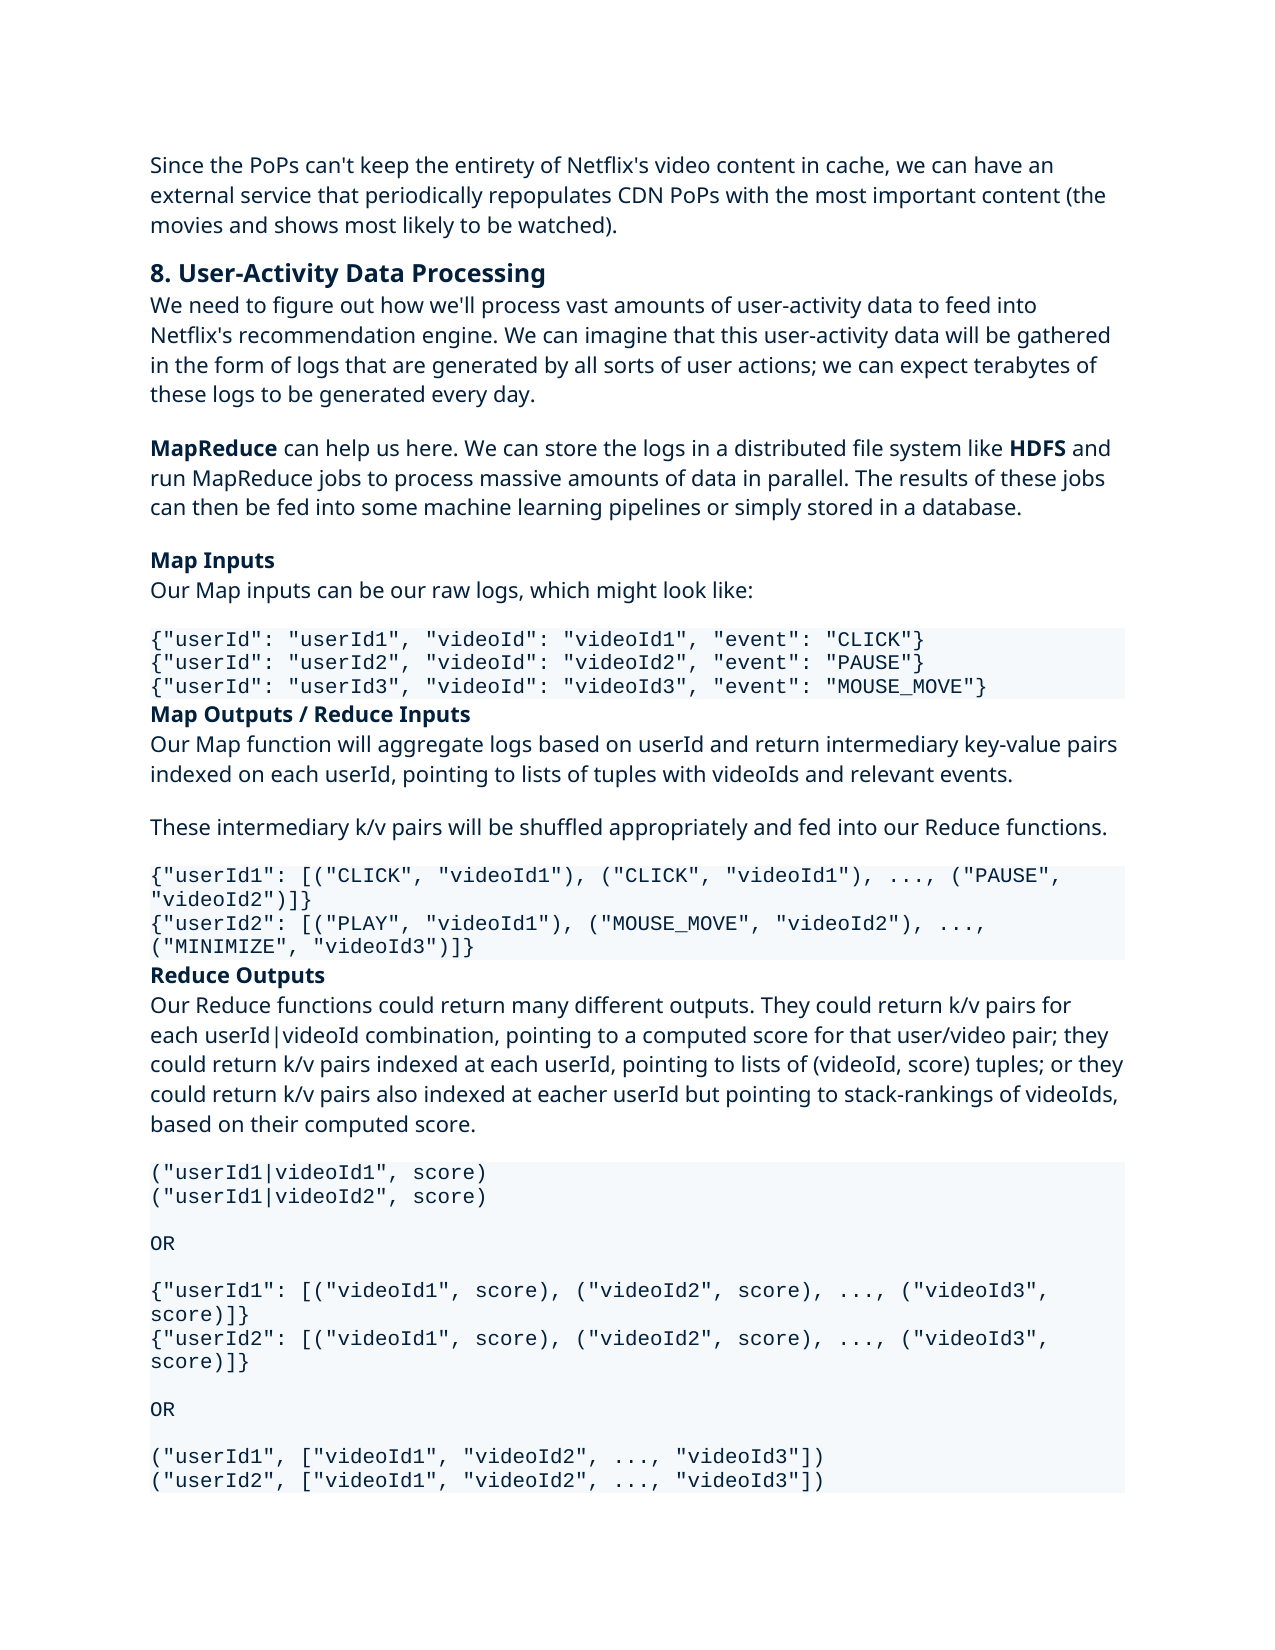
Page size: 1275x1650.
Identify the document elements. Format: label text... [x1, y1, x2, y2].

text Reduce Outputs [150, 960, 1125, 990]
text These intermediary k/v pairs will be shuffled appropriately and fed into our Reduce functions. [150, 812, 1125, 842]
text Map Outputs / Reduce Inputs [150, 699, 1125, 729]
text ("userId1", ["videoId1", "videoId2", ..., "videoId3"]) [150, 1446, 1125, 1470]
text OR [150, 1399, 1125, 1422]
text 8. User-Activity Data Processing [150, 256, 1125, 290]
text {"userId1": [("videoId1", score), ("videoId2", score), ..., ("videoId3", score)]} [150, 1281, 1125, 1328]
text ("userId1|videoId1", score) [150, 1162, 1125, 1186]
text Our Reduce functions could return many different outputs. They could return k/v pairs for each userId|videoId combination, pointing to a computed score for that user/video pair; they could return k/v pairs indexed at each userId, pointing to lists of (videoId, score) tuples; or they could return k/v pairs also indexed at eacher userId but pointing to stack-rankings of videoIds, based on their computed score. [150, 990, 1125, 1139]
text Our Map inputs can be our raw logs, which might look like: [150, 575, 1125, 605]
text {"userId1": [("CLICK", "videoId1"), ("CLICK", "videoId1"), ..., ("PAUSE", "videoId2")]} [150, 866, 1125, 913]
text We need to figure out how we'll process vast amounts of user-activity data to feed into Netflix's recommendation engine. We can imagine that this user-activity data will be gathered in the form of logs that are generated by all sorts of user actions; we can expect terabytes of these logs to be generated every day. [150, 290, 1125, 409]
text {"userId": "userId2", "videoId": "videoId2", "event": "PAUSE"} [150, 652, 1125, 676]
text Our Map function will aggregate logs based on userId and return intermediary key-value pairs indexed on each userId, pointing to lists of tuples with videoIds and relevant events. [150, 729, 1125, 789]
text MapReduce can help us here. We can store the logs in a distributed file system like HDFS and run MapReduce jobs to process massive amounts of data in parallel. The results of these jobs can then be fed into some machine learning pipelines or simply stored in a database. [150, 433, 1125, 522]
text OR [150, 1233, 1125, 1257]
text ("userId1|videoId2", score) [150, 1186, 1125, 1209]
text {"userId2": [("videoId1", score), ("videoId2", score), ..., ("videoId3", score)]} [150, 1328, 1125, 1375]
text {"userId2": [("PLAY", "videoId1"), ("MOUSE_MOVE", "videoId2"), ..., ("MINIMIZE", "videoId3")]} [150, 913, 1125, 960]
text {"userId": "userId3", "videoId": "videoId3", "event": "MOUSE_MOVE"} [150, 676, 1125, 699]
text ("userId2", ["videoId1", "videoId2", ..., "videoId3"]) [150, 1470, 1125, 1493]
text {"userId": "userId1", "videoId": "videoId1", "event": "CLICK"} [150, 628, 1125, 652]
text Map Inputs [150, 546, 1125, 575]
text Since the PoPs can't keep the entirety of Netflix's video content in cache, we can have an external service that periodically repopulates CDN PoPs with the most important content (the movies and shows most likely to be watched). [150, 150, 1125, 239]
